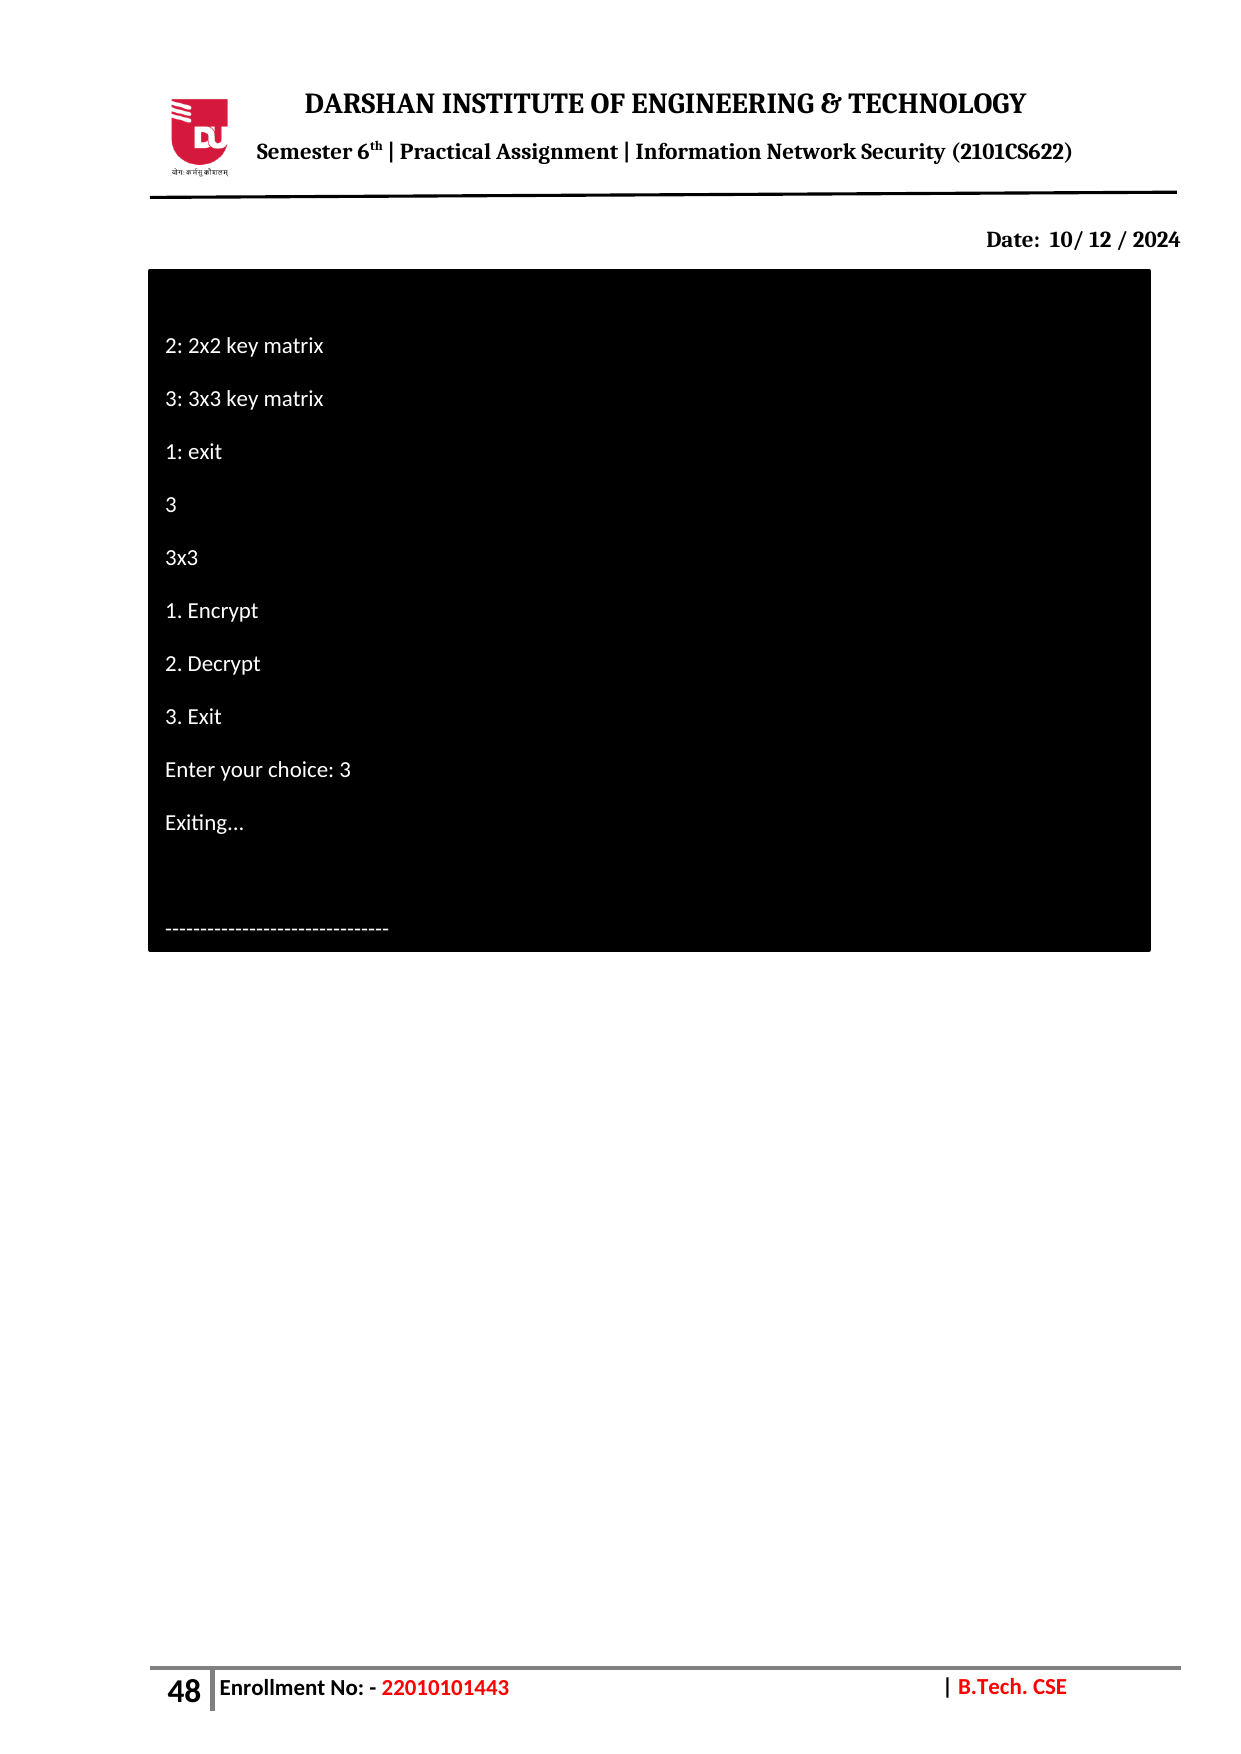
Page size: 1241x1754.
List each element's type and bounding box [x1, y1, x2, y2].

picture [150, 75, 242, 195]
